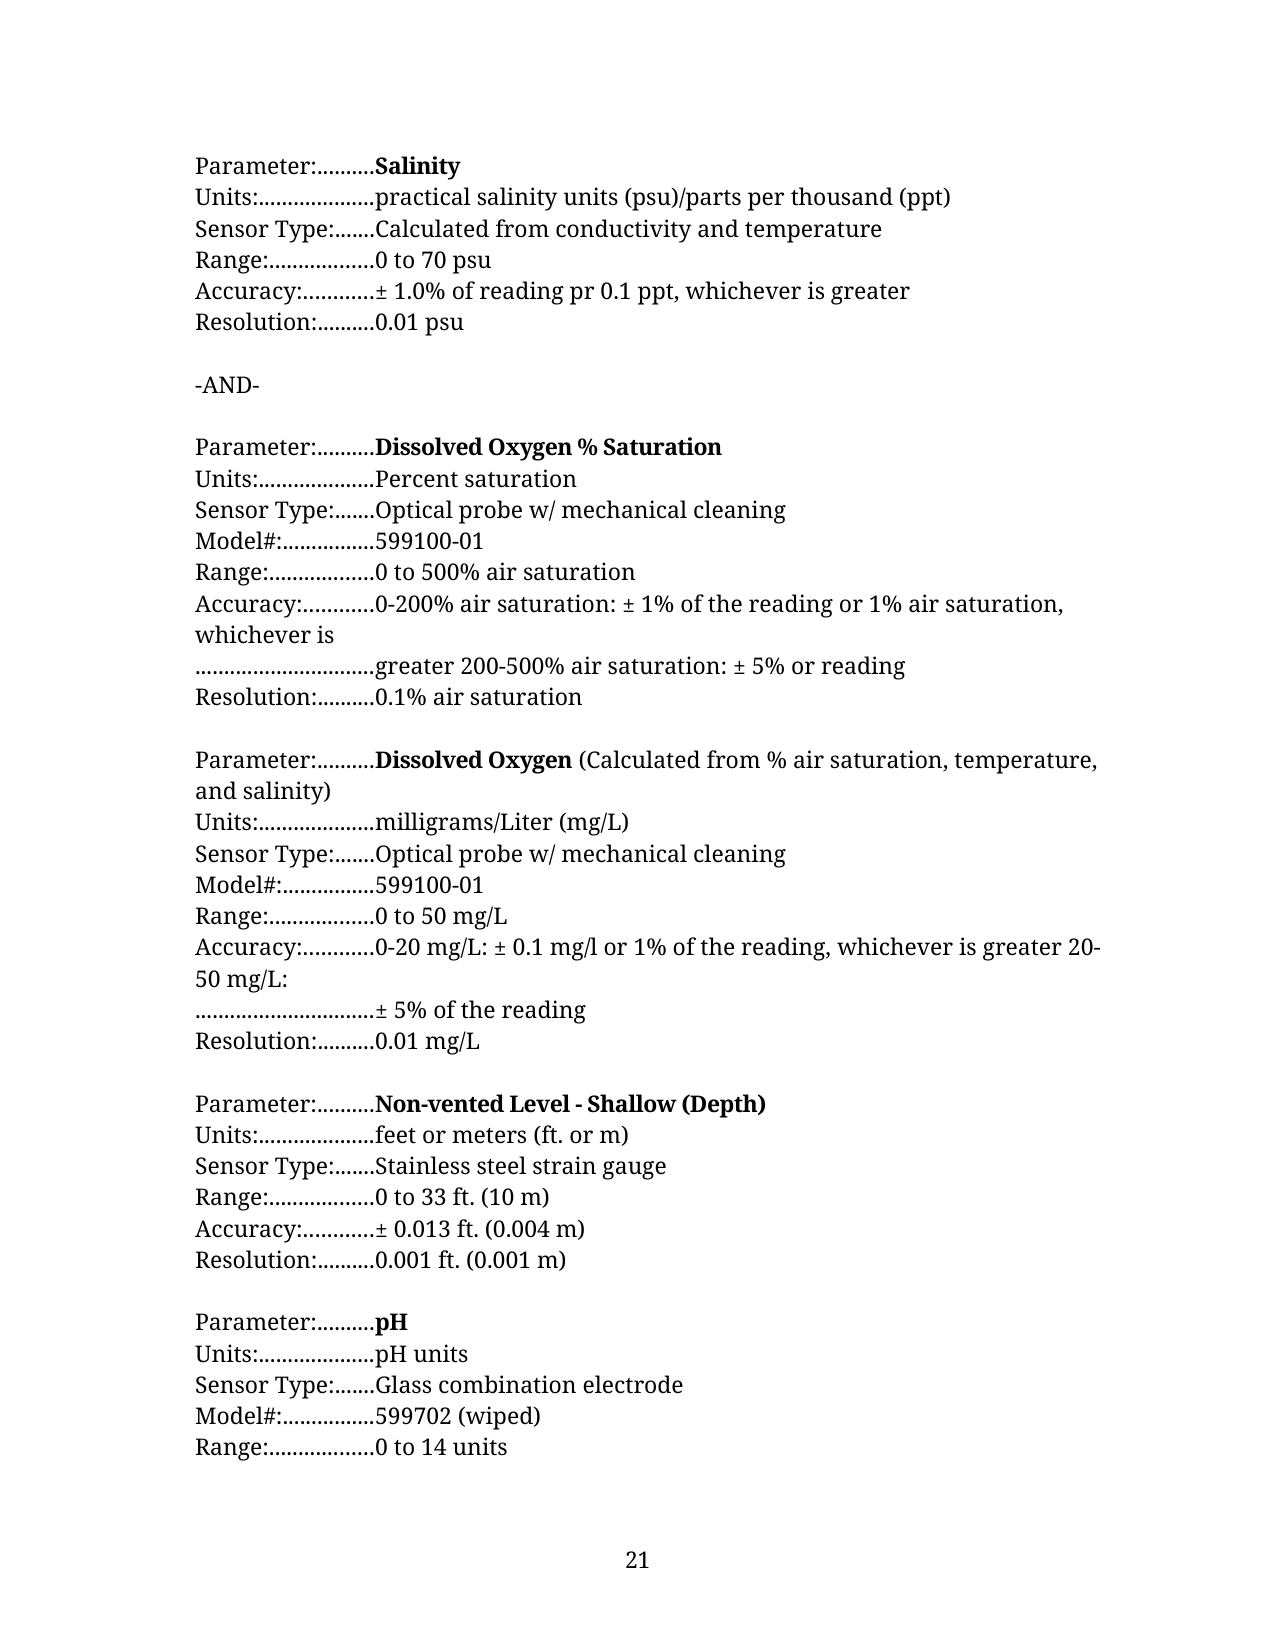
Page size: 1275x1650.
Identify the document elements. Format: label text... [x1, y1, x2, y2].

list Units: pH units [195, 1337, 1125, 1369]
list greater 200-500% air saturation: ± 5% or reading [195, 650, 1125, 681]
list Accuracy: ± 1.0% of reading pr 0.1 ppt, whichever is greater [195, 275, 1125, 306]
list Sensor Type: Optical probe w/ mechanical cleaning [195, 494, 1125, 525]
list Range: 0 to 14 units [195, 1431, 1125, 1462]
list Accuracy: 0-20 mg/L: ± 0.1 mg/l or 1% of the reading, whichever is greater 20-50 mg/L: [195, 931, 1125, 994]
list Units: milligrams/Liter (mg/L) [195, 806, 1125, 837]
list Resolution: 0.01 psu [195, 306, 1125, 337]
list Resolution: 0.1% air saturation [195, 681, 1125, 712]
list Range: 0 to 70 psu [195, 244, 1125, 275]
list Range: 0 to 33 ft. (10 m) [195, 1181, 1125, 1212]
list Accuracy: 0-200% air saturation: ± 1% of the reading or 1% air saturation, whichever is [195, 587, 1125, 650]
list Units: practical salinity units (psu)/parts per thousand (ppt) [195, 181, 1125, 212]
list Sensor Type: Calculated from conductivity and temperature [195, 212, 1125, 244]
list Sensor Type: Optical probe w/ mechanical cleaning [195, 837, 1125, 869]
list Sensor Type: Stainless steel strain gauge [195, 1150, 1125, 1181]
list Range: 0 to 50 mg/L [195, 900, 1125, 931]
list Sensor Type: Glass combination electrode [195, 1369, 1125, 1400]
list -AND- [195, 369, 1125, 400]
list Units: Percent saturation [195, 462, 1125, 494]
list Units: feet or meters (ft. or m) [195, 1119, 1125, 1150]
list Parameter: Non-vented Level - Shallow (Depth) [195, 1087, 1125, 1119]
list Model#: 599100-01 [195, 525, 1125, 556]
list Resolution: 0.001 ft. (0.001 m) [195, 1244, 1125, 1275]
list Model#: 599100-01 [195, 869, 1125, 900]
list Parameter: Dissolved Oxygen (Calculated from % air saturation, temperature, and salinity) [195, 744, 1125, 806]
list Parameter: Salinity [195, 150, 1125, 181]
list ± 5% of the reading [195, 994, 1125, 1025]
list Parameter: Dissolved Oxygen % Saturation [195, 431, 1125, 462]
list Resolution: 0.01 mg/L [195, 1025, 1125, 1056]
list Range: 0 to 500% air saturation [195, 556, 1125, 587]
list Accuracy: ± 0.013 ft. (0.004 m) [195, 1212, 1125, 1244]
list Parameter: pH [195, 1306, 1125, 1337]
list Model#: 599702 (wiped) [195, 1400, 1125, 1431]
